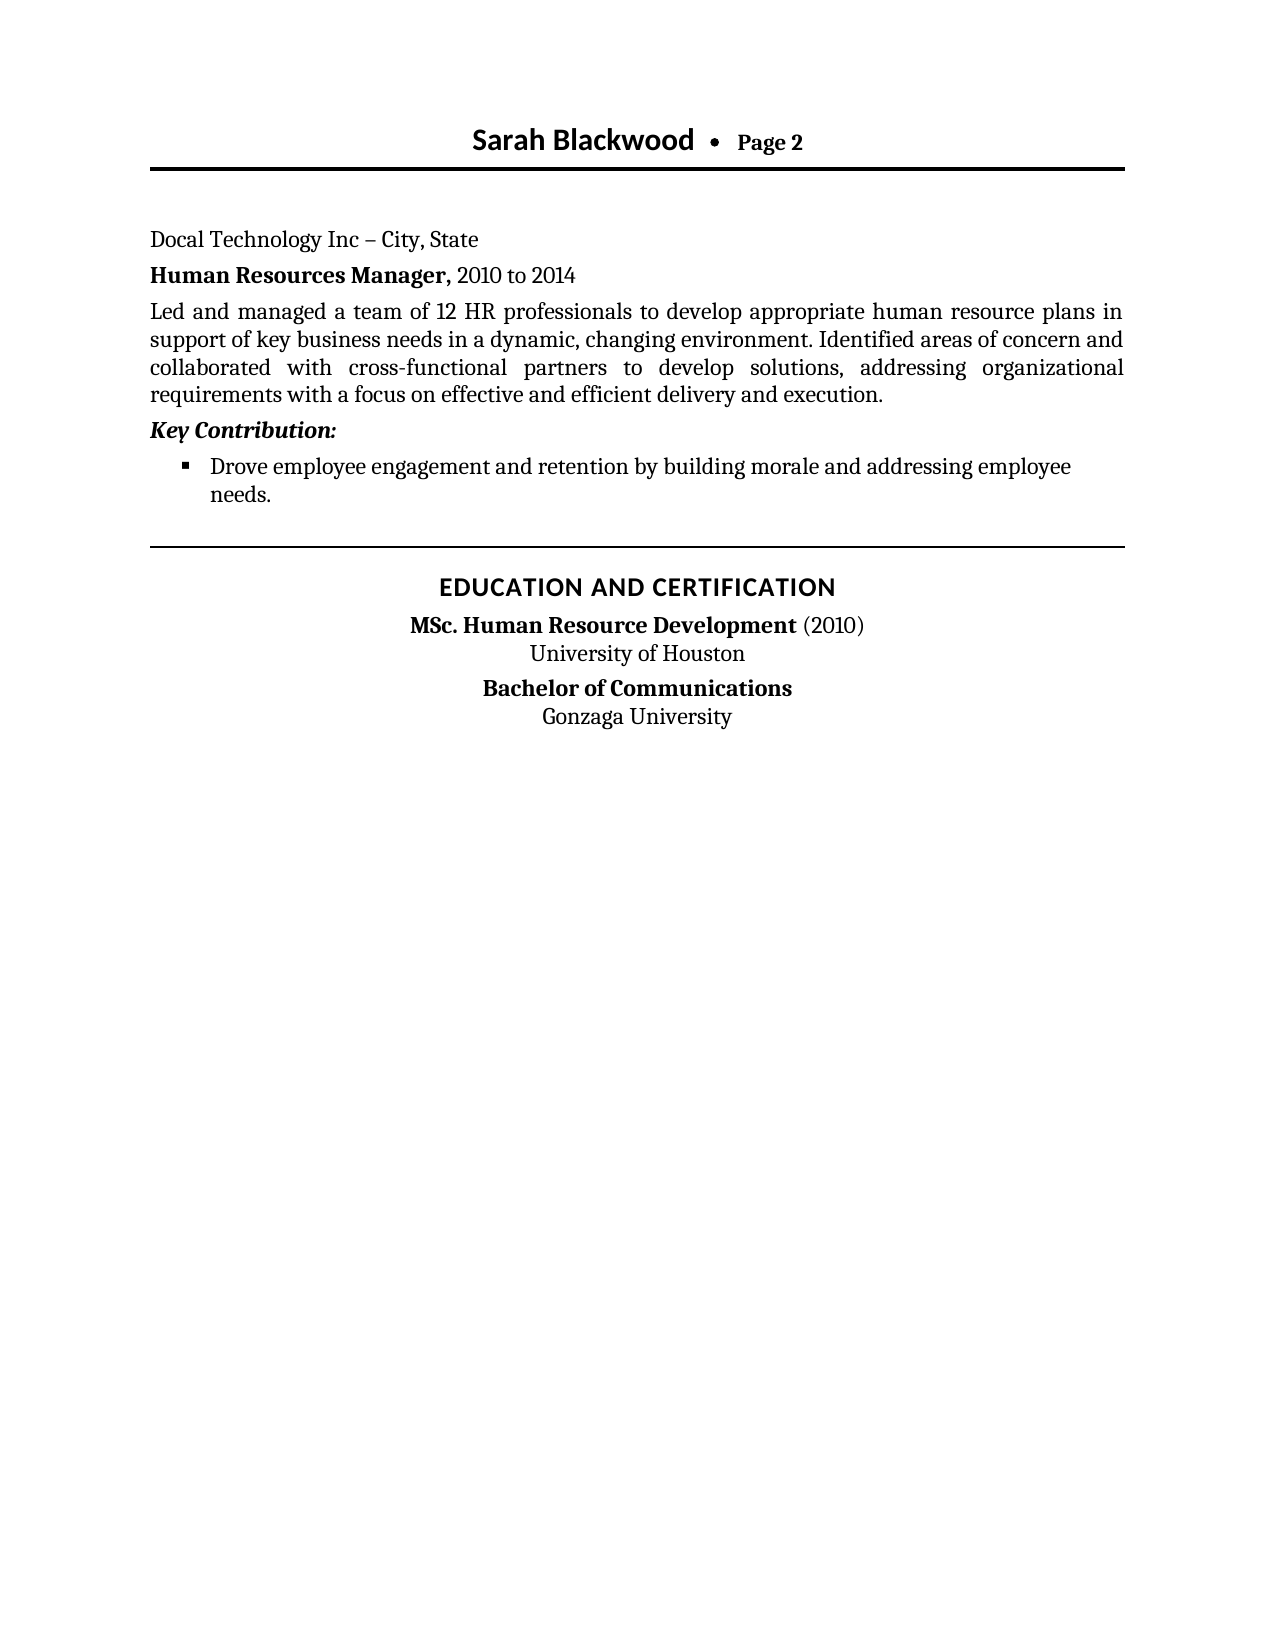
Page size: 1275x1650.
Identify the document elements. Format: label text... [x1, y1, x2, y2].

text Led and managed a team of 12 HR professionals to develop appropriate human resource plans in support of key business needs in a dynamic, changing environment. Identified areas of concern and collaborated with cross-functional partners to develop solutions, addressing organizational requirements with a focus on effective and efficient delivery and execution. [150, 298, 1125, 409]
text Education and Certification [150, 548, 1125, 603]
text MSc. Human Resource Development (2010) [150, 612, 1125, 639]
text University of Houston [150, 639, 1125, 667]
text Human Resources Manager, 2010 to 2014 [150, 262, 1125, 290]
text Gonzaga University [150, 703, 1125, 731]
text Key Contribution: [150, 417, 1125, 444]
list Drove employee engagement and retention by building morale and addressing employee needs. [180, 453, 1125, 508]
text Docal Technology Inc – City, State [150, 226, 1125, 254]
text Bachelor of Communications [150, 675, 1125, 703]
